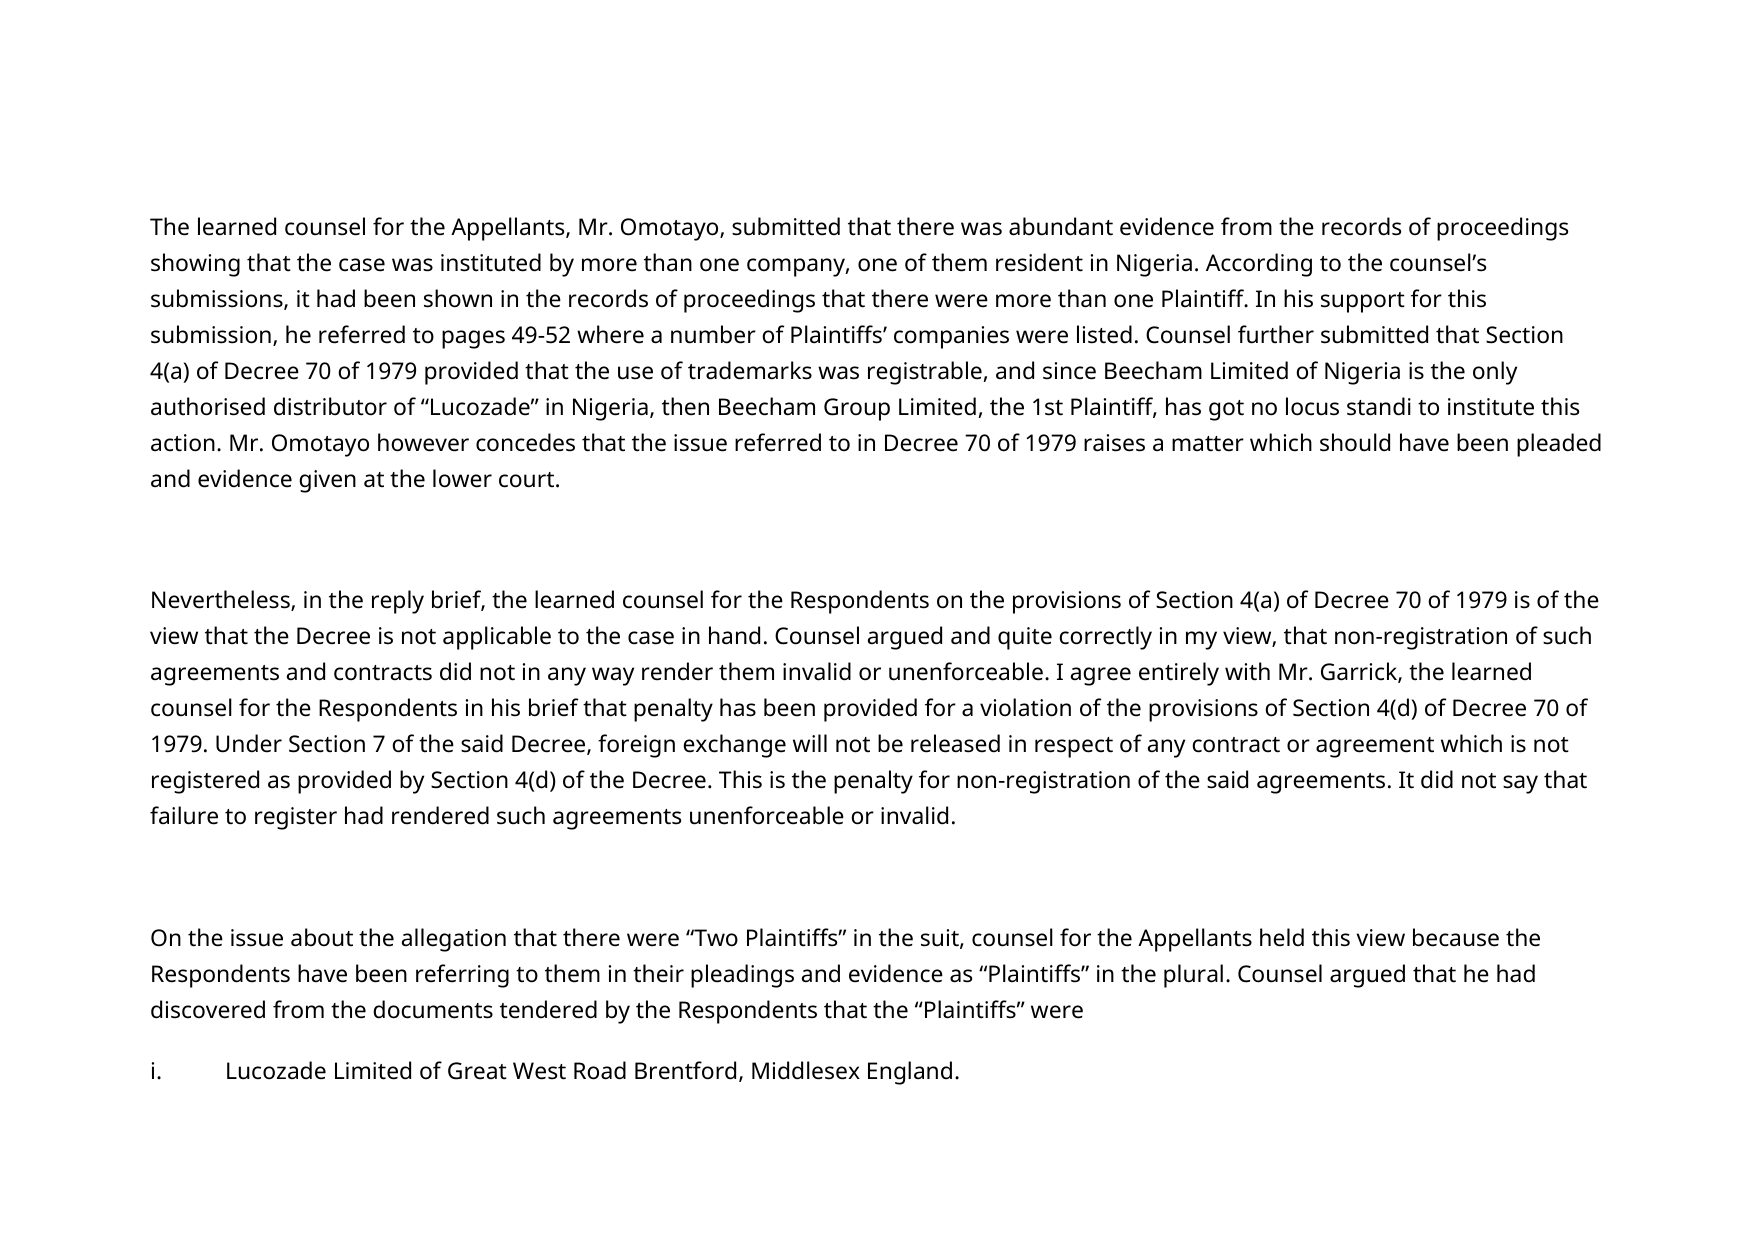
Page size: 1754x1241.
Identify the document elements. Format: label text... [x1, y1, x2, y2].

text i. Lucozade Limited of Great West Road Brentford, Middlesex England. [150, 1055, 1604, 1086]
text Nevertheless, in the reply brief, the learned counsel for the Respondents on the provisions of Section 4(a) of Decree 70 of 1979 is of the view that the Decree is not applicable to the case in hand. Counsel argued and quite correctly in my view, that non-registration of such agreements and contracts did not in any way render them invalid or unenforceable. I agree entirely with Mr. Garrick, the learned counsel for the Respondents in his brief that penalty has been provided for a violation of the provisions of Section 4(d) of Decree 70 of 1979. Under Section 7 of the said Decree, foreign exchange will not be released in respect of any contract or agreement which is not registered as provided by Section 4(d) of the Decree. This is the penalty for non-registration of the said agreements. It did not say that failure to register had rendered such agreements unenforceable or invalid. [150, 584, 1604, 831]
text The learned counsel for the Appellants, Mr. Omotayo, submitted that there was abundant evidence from the records of proceedings showing that the case was instituted by more than one company, one of them resident in Nigeria. According to the counsel’s submissions, it had been shown in the records of proceedings that there were more than one Plaintiff. In his support for this submission, he referred to pages 49-52 where a number of Plaintiffs’ companies were listed. Counsel further submitted that Section 4(a) of Decree 70 of 1979 provided that the use of trademarks was registrable, and since Beecham Limited of Nigeria is the only authorised distributor of “Lucozade” in Nigeria, then Beecham Group Limited, the 1st Plaintiff, has got no locus standi to institute this action. Mr. Omotayo however concedes that the issue referred to in Decree 70 of 1979 raises a matter which should have been pleaded and evidence given at the lower court. [150, 211, 1604, 494]
text On the issue about the allegation that there were “Two Plaintiffs” in the suit, counsel for the Appellants held this view because the Respondents have been referring to them in their pleadings and evidence as “Plaintiffs” in the plural. Counsel argued that he had discovered from the documents tendered by the Respondents that the “Plaintiffs” were [150, 922, 1604, 1025]
